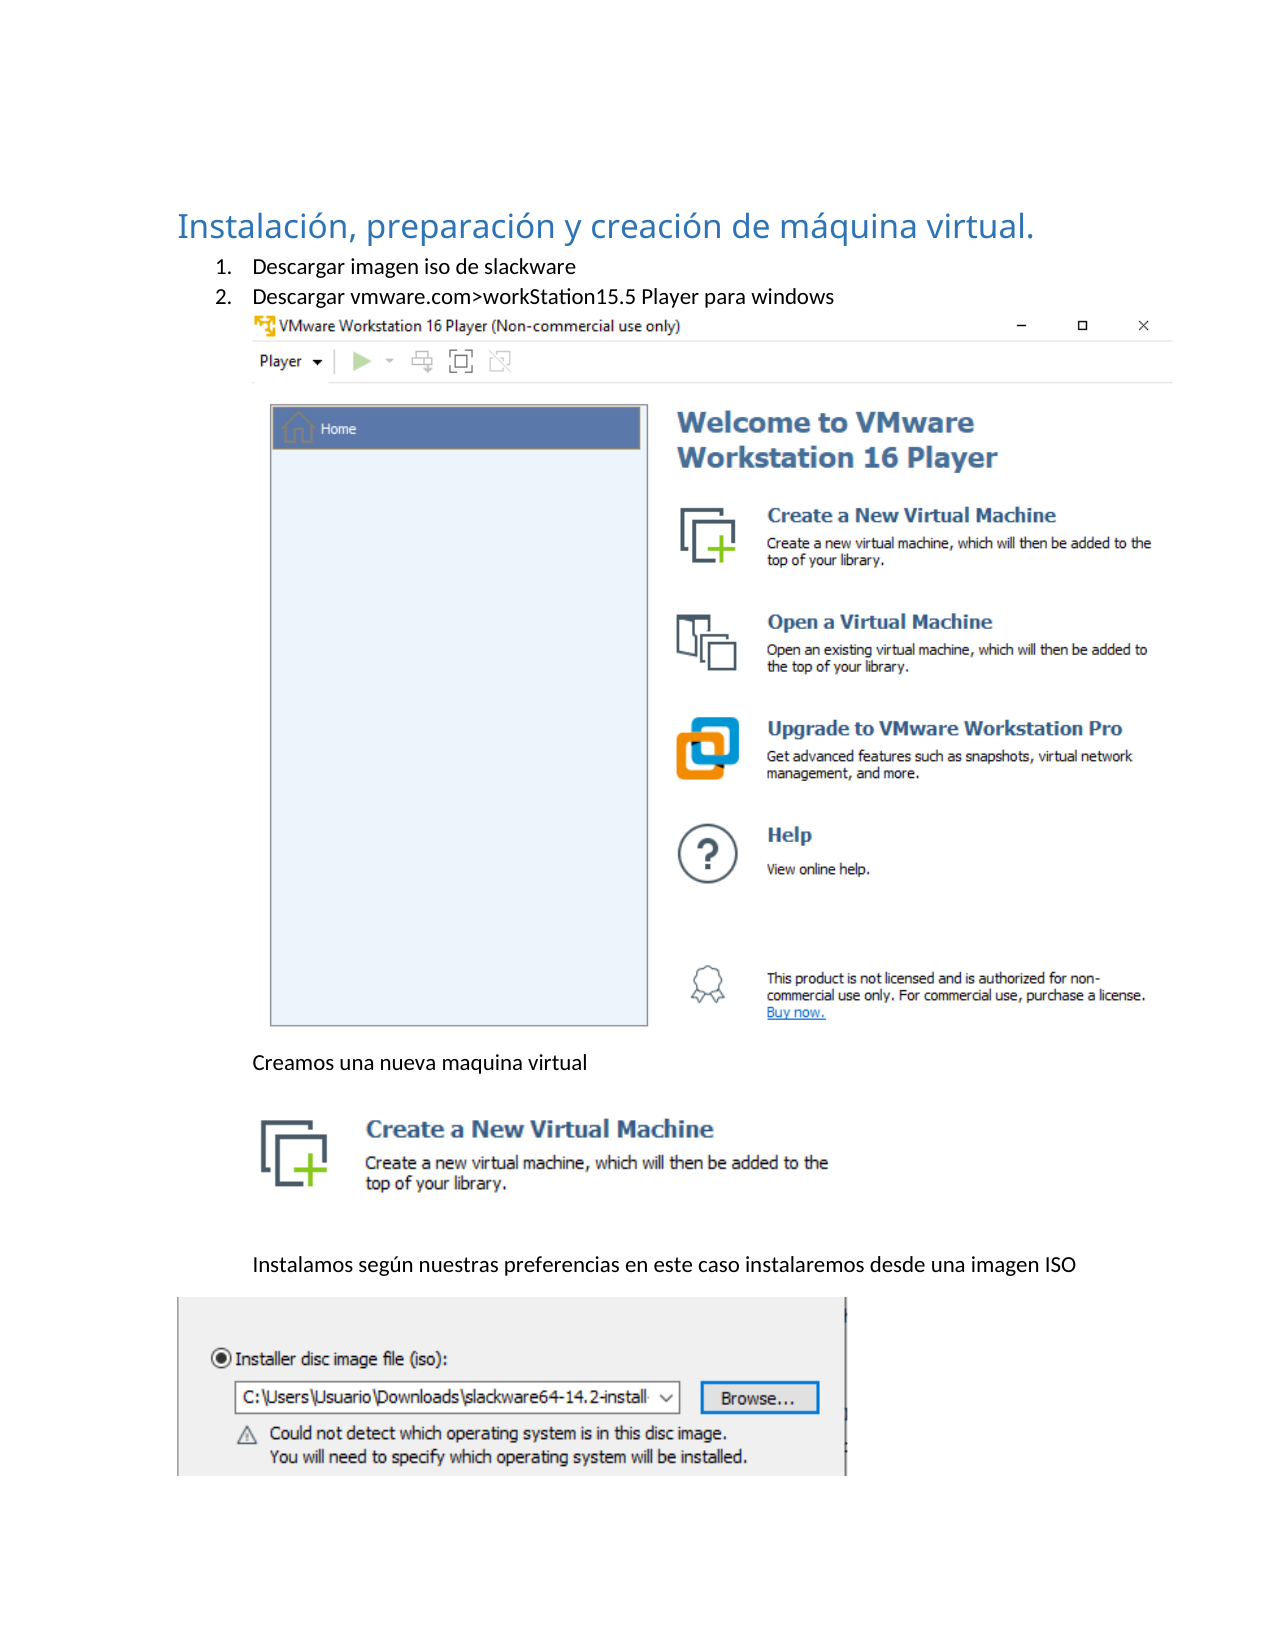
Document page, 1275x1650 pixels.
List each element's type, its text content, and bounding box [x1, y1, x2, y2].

picture [252, 1108, 839, 1218]
list Instalamos según nuestras preferencias en este caso instalaremos desde una imagen ISO [252, 1250, 1098, 1278]
picture [177, 1297, 848, 1476]
picture [252, 312, 1173, 1046]
list Creamos una nueva maquina virtual [252, 1048, 1098, 1076]
list Descargar imagen iso de slackware [215, 252, 1098, 280]
subtitle Instalación, preparación y creación de máquina virtual. [177, 203, 1098, 248]
list Descargar vmware.com>workStation15.5 Player para windows [215, 282, 1098, 310]
